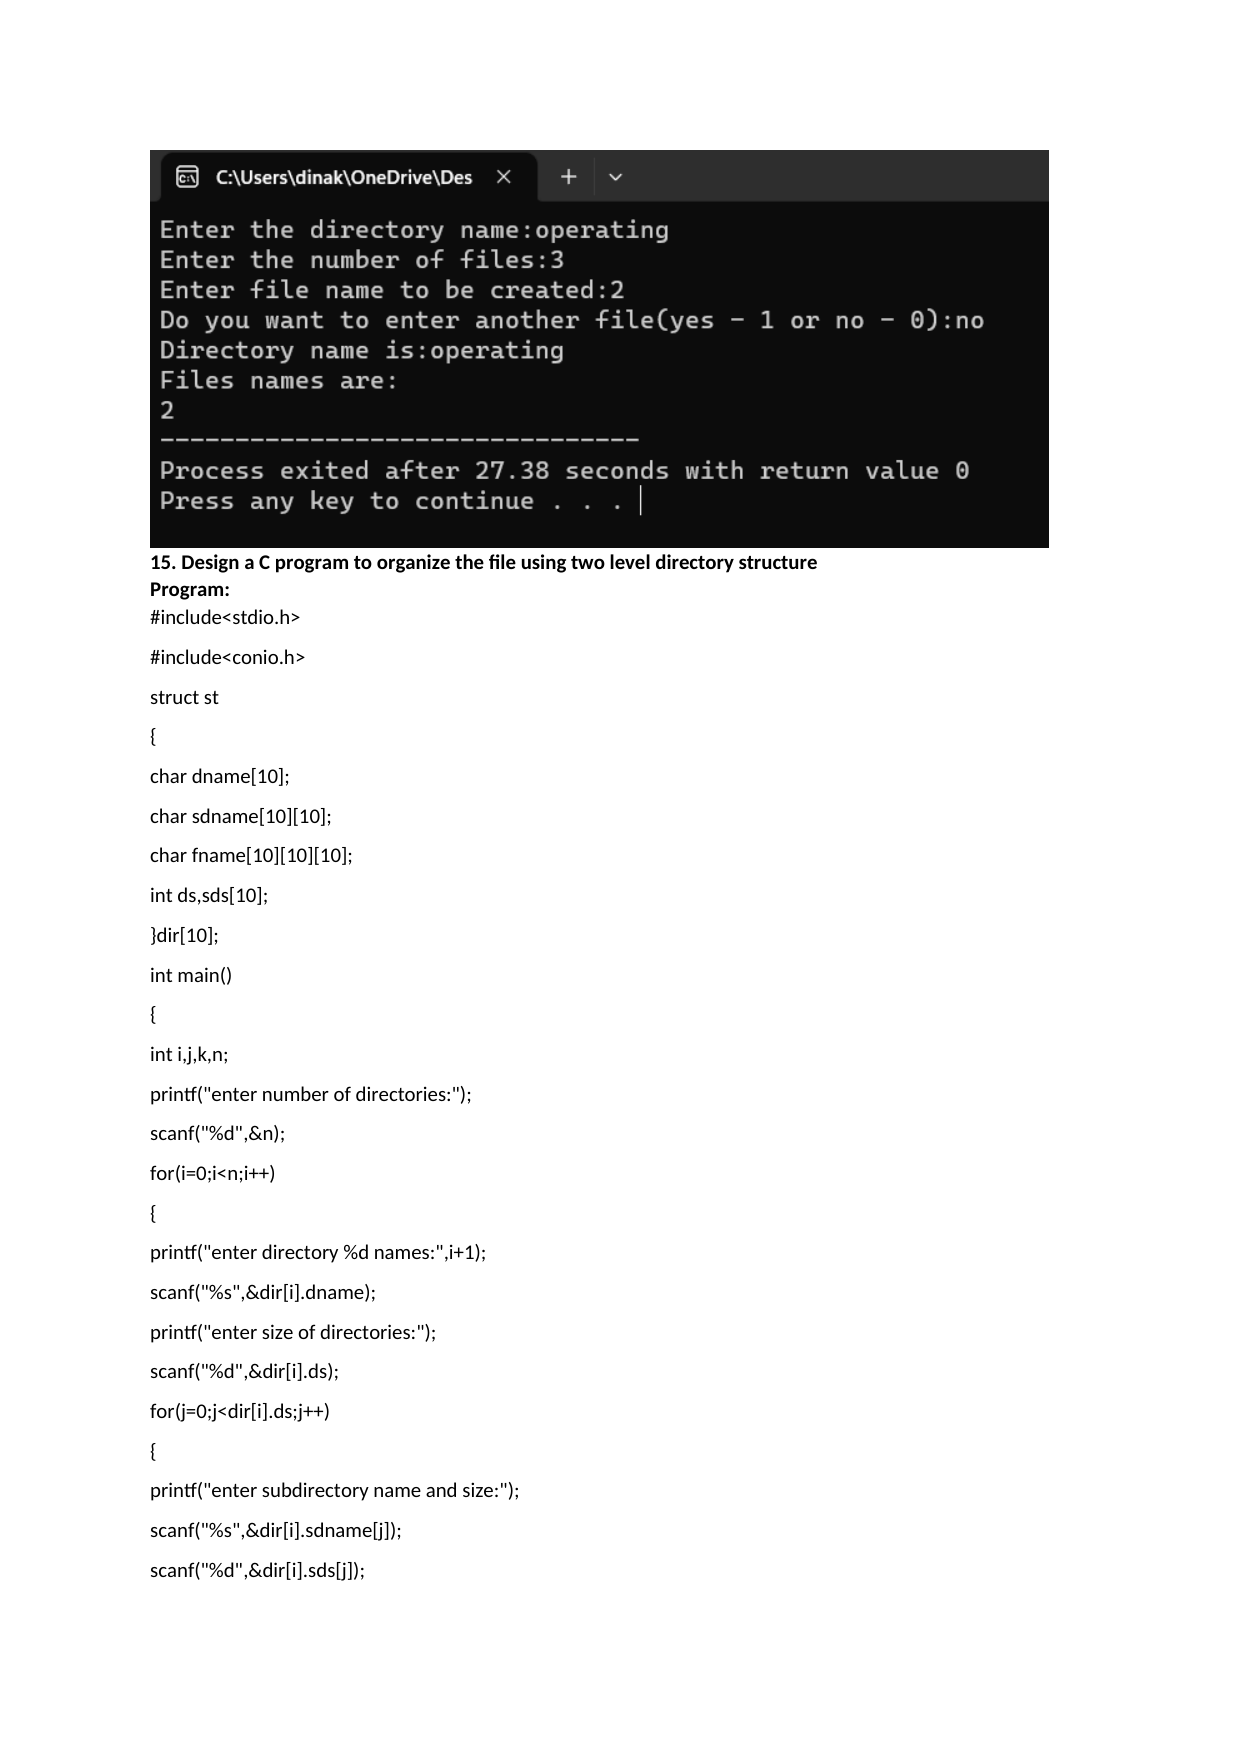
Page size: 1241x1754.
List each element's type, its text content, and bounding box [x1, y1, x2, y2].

picture [150, 150, 1049, 548]
text scanf("%d",&dir[i].ds); [150, 1359, 1036, 1384]
text scanf("%s",&dir[i].sdname[j]); [150, 1517, 1036, 1543]
text #include<conio.h> [150, 644, 1036, 670]
text printf("enter size of directories:"); [150, 1319, 1036, 1344]
text { [150, 1200, 1036, 1225]
text char dname[10]; [150, 763, 1036, 789]
text int main() [150, 962, 1036, 987]
text scanf("%s",&dir[i].dname); [150, 1279, 1036, 1305]
text for(j=0;j<dir[i].ds;j++) [150, 1398, 1036, 1424]
text int i,j,k,n; [150, 1041, 1036, 1067]
text printf("enter directory %d names:",i+1); [150, 1239, 1036, 1265]
text struct st [150, 684, 1036, 709]
text printf("enter number of directories:"); [150, 1081, 1036, 1106]
text { [150, 1001, 1036, 1027]
text printf("enter subdirectory name and size:"); [150, 1478, 1036, 1503]
text 15. Design a C program to organize the file using two level directory structure [150, 549, 1090, 575]
text { [150, 1438, 1036, 1463]
text Program: [150, 576, 1090, 602]
text scanf("%d",&n); [150, 1121, 1036, 1146]
text #include<stdio.h> [150, 604, 1036, 630]
text char sdname[10][10]; [150, 803, 1036, 828]
text char fname[10][10][10]; [150, 843, 1036, 868]
text int ds,sds[10]; [150, 882, 1036, 908]
text }dir[10]; [150, 922, 1036, 947]
text for(i=0;i<n;i++) [150, 1160, 1036, 1186]
text { [150, 724, 1036, 749]
text scanf("%d",&dir[i].sds[j]); [150, 1557, 1036, 1582]
